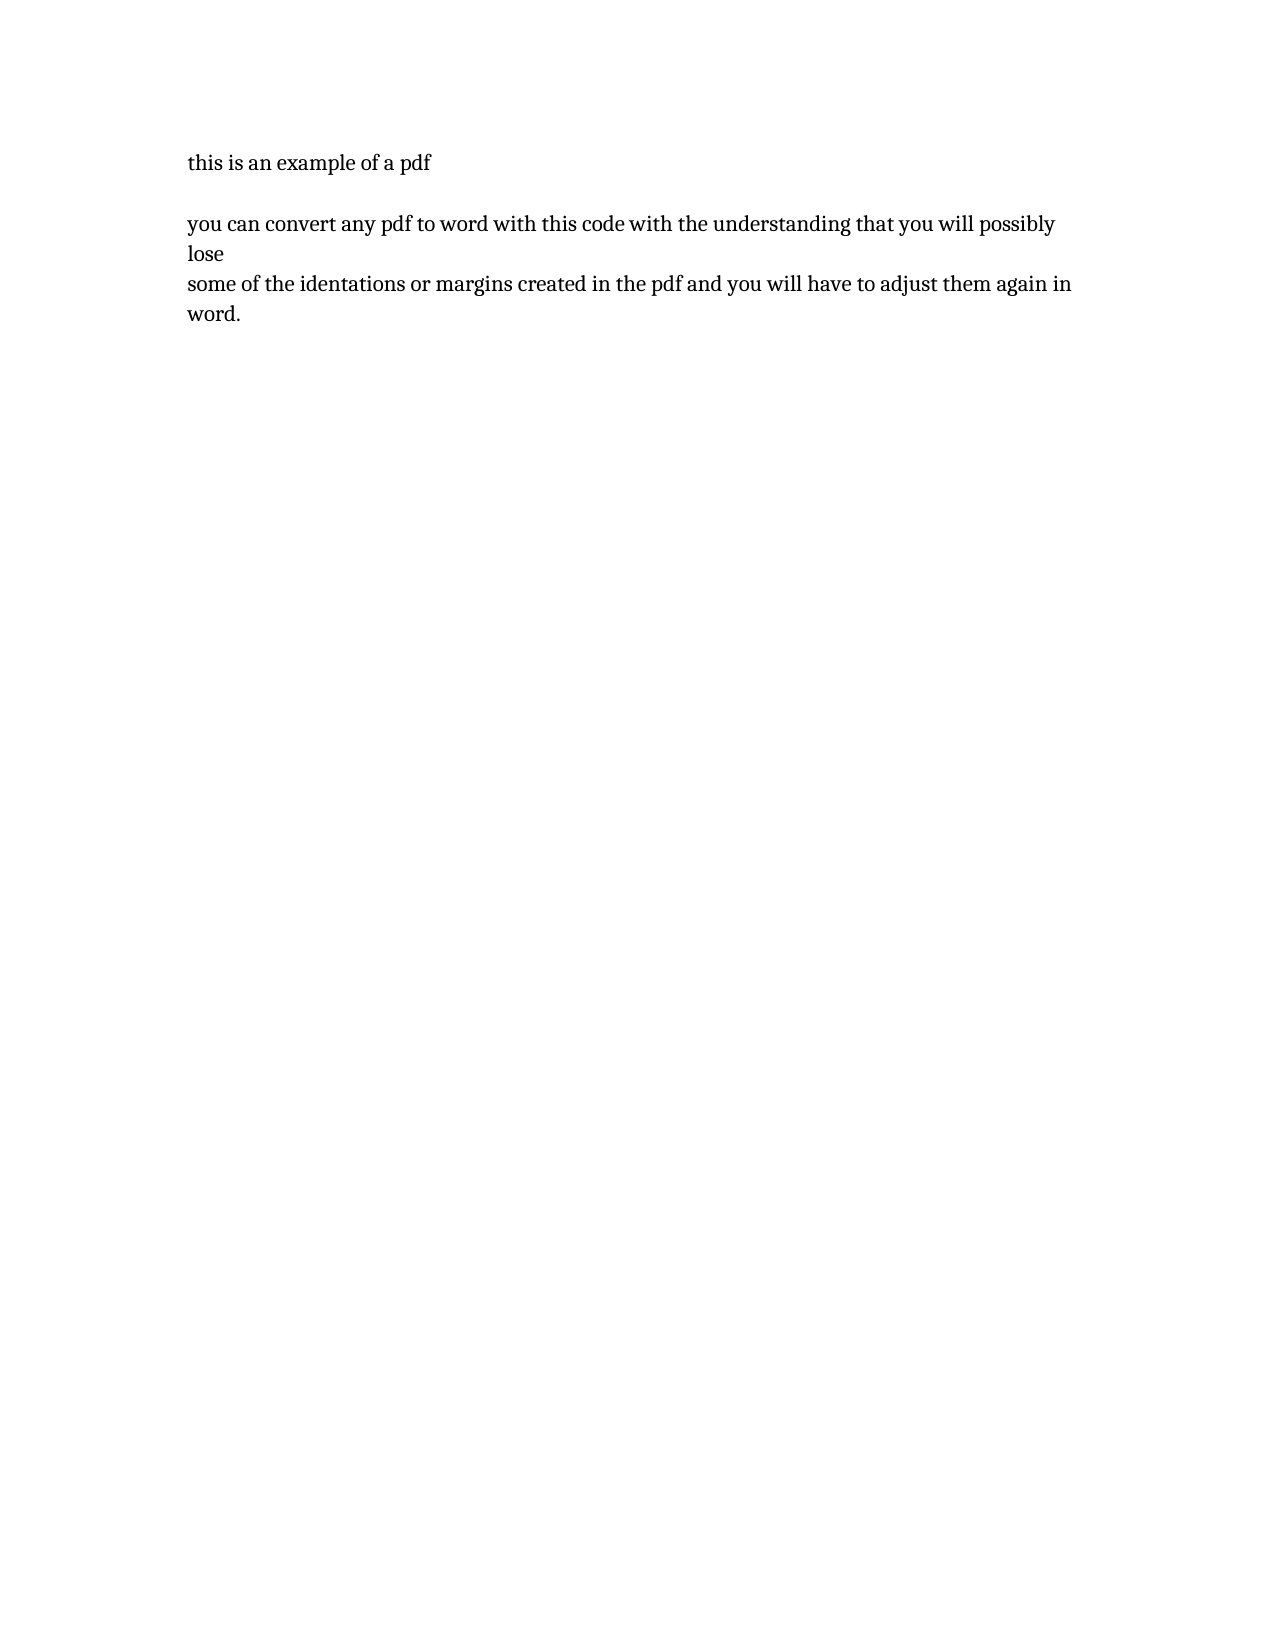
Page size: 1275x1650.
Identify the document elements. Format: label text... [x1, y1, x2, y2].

text this is an example of a pdf you can convert any pdf to word with this code with the understanding that you will possibly lose some of the identations or margins created in the pdf and you will have to adjust them again in word. [187, 150, 1087, 358]
